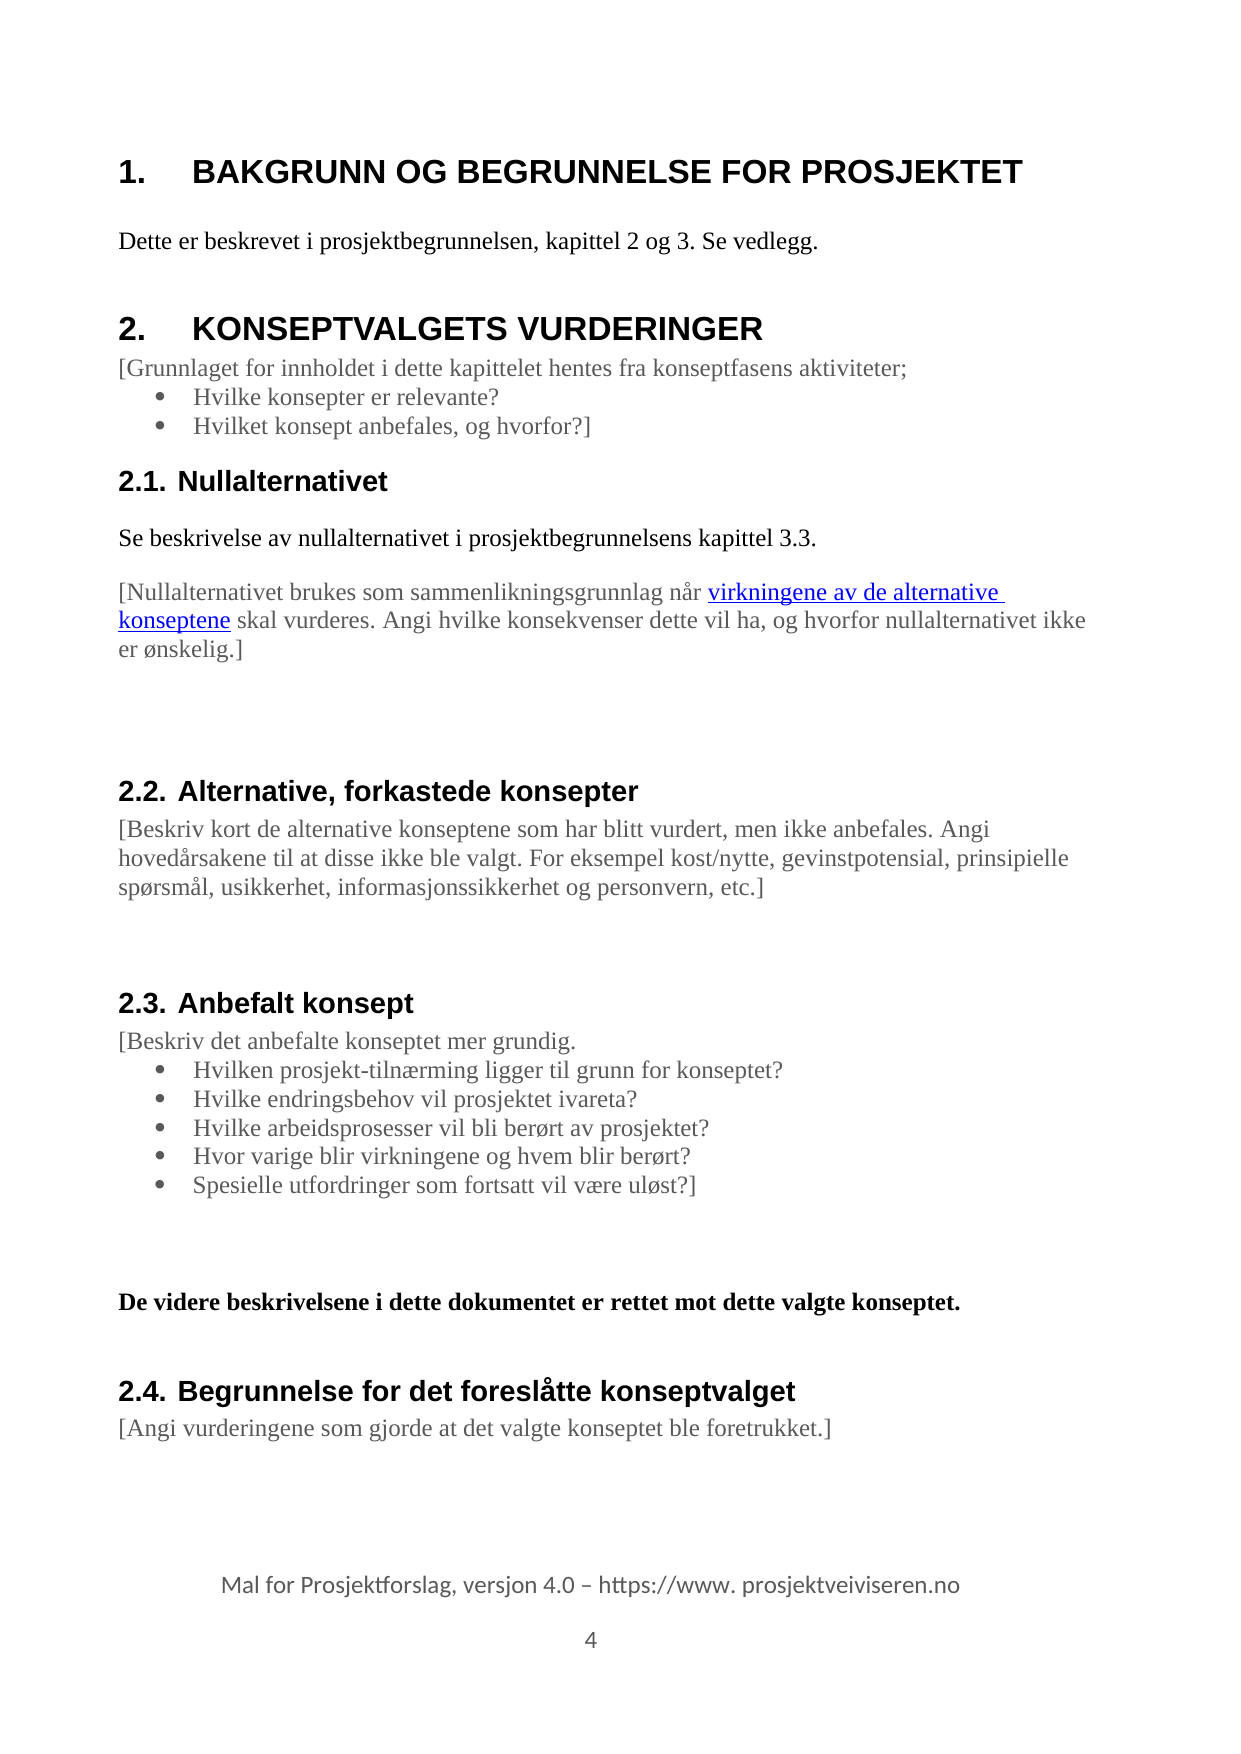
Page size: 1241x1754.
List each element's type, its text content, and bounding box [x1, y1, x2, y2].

subtitle Anbefalt konsept [118, 987, 1107, 1020]
text [Beskriv det anbefalte konseptet mer grundig. [118, 1026, 1107, 1055]
list Hvilken prosjekt-tilnærming ligger til grunn for konseptet? [156, 1055, 1107, 1084]
subtitle Bakgrunn og begrunnelse for prosjektet [118, 153, 1107, 191]
subtitle Alternative, forkastede konsepter [118, 774, 1107, 808]
list Spesielle utfordringer som fortsatt vil være uløst?] [155, 1170, 1107, 1199]
text Dette er beskrevet i prosjektbegrunnelsen, kapittel 2 og 3. Se vedlegg. [118, 226, 1107, 255]
list Hvilke endringsbehov vil prosjektet ivareta? [156, 1084, 1107, 1113]
text [Grunnlaget for innholdet i dette kapittelet hentes fra konseptfasens aktiviteter; [118, 353, 1107, 382]
subtitle Konseptvalgets vurderinger [118, 308, 1107, 347]
text De videre beskrivelsene i dette dokumentet er rettet mot dette valgte konseptet. [118, 1287, 1107, 1316]
text [Nullalternativet brukes som sammenlikningsgrunnlag når virkningene av de alternative konseptene skal vurderes. Angi hvilke konsekvenser dette vil ha, og hvorfor nullalternativet ikke er ønskelig.] [118, 577, 1107, 663]
text [Angi vurderingene som gjorde at det valgte konseptet ble foretrukket.] [118, 1413, 1107, 1442]
list Hvor varige blir virkningene og hvem blir berørt? [156, 1141, 1107, 1170]
text [Beskriv kort de alternative konseptene som har blitt vurdert, men ikke anbefales. Angi hovedårsakene til at disse ikke ble valgt. For eksempel kost/nytte, gevinstpotensial, prinsipielle spørsmål, usikkerhet, informasjonssikkerhet og personvern, etc.] [118, 814, 1107, 900]
list Hvilket konsept anbefales, og hvorfor?] [156, 411, 1107, 439]
subtitle Nullalternativet [118, 464, 1107, 498]
subtitle Begrunnelse for det foreslåtte konseptvalget [118, 1374, 1107, 1407]
list Hvilke arbeidsprosesser vil bli berørt av prosjektet? [156, 1113, 1107, 1141]
text Se beskrivelse av nullalternativet i prosjektbegrunnelsens kapittel 3.3. [118, 523, 1107, 552]
list Hvilke konsepter er relevante? [156, 382, 1107, 411]
